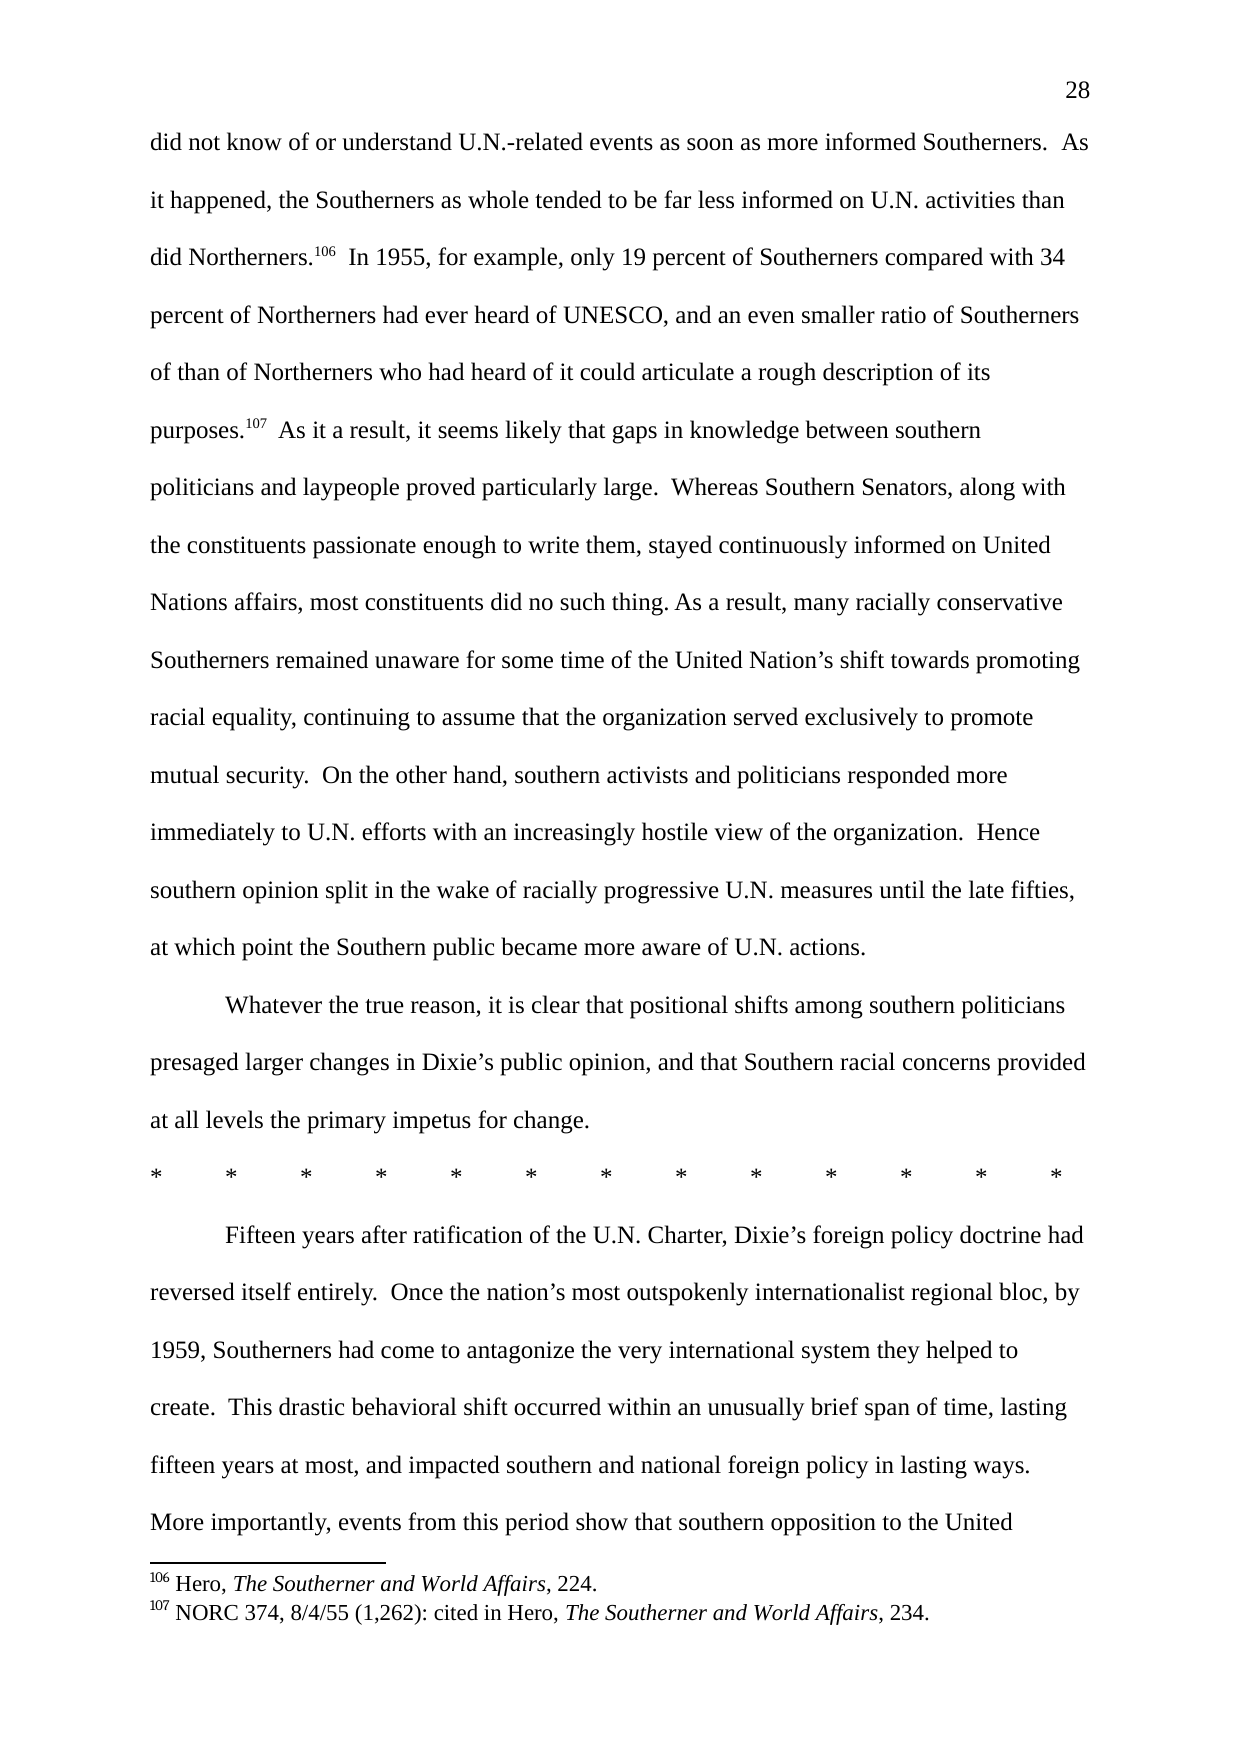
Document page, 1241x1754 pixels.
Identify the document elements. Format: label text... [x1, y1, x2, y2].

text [150, 127, 1090, 961]
text * * * * * * * * * * * * * [150, 1162, 1090, 1191]
text Whatever the true reason, it is clear that positional shifts among southern politicians presaged larger changes in Dixie’s public opinion, and that Southern racial concerns provided at all levels the primary impetus for change. [150, 990, 1090, 1134]
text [150, 1220, 1090, 1536]
